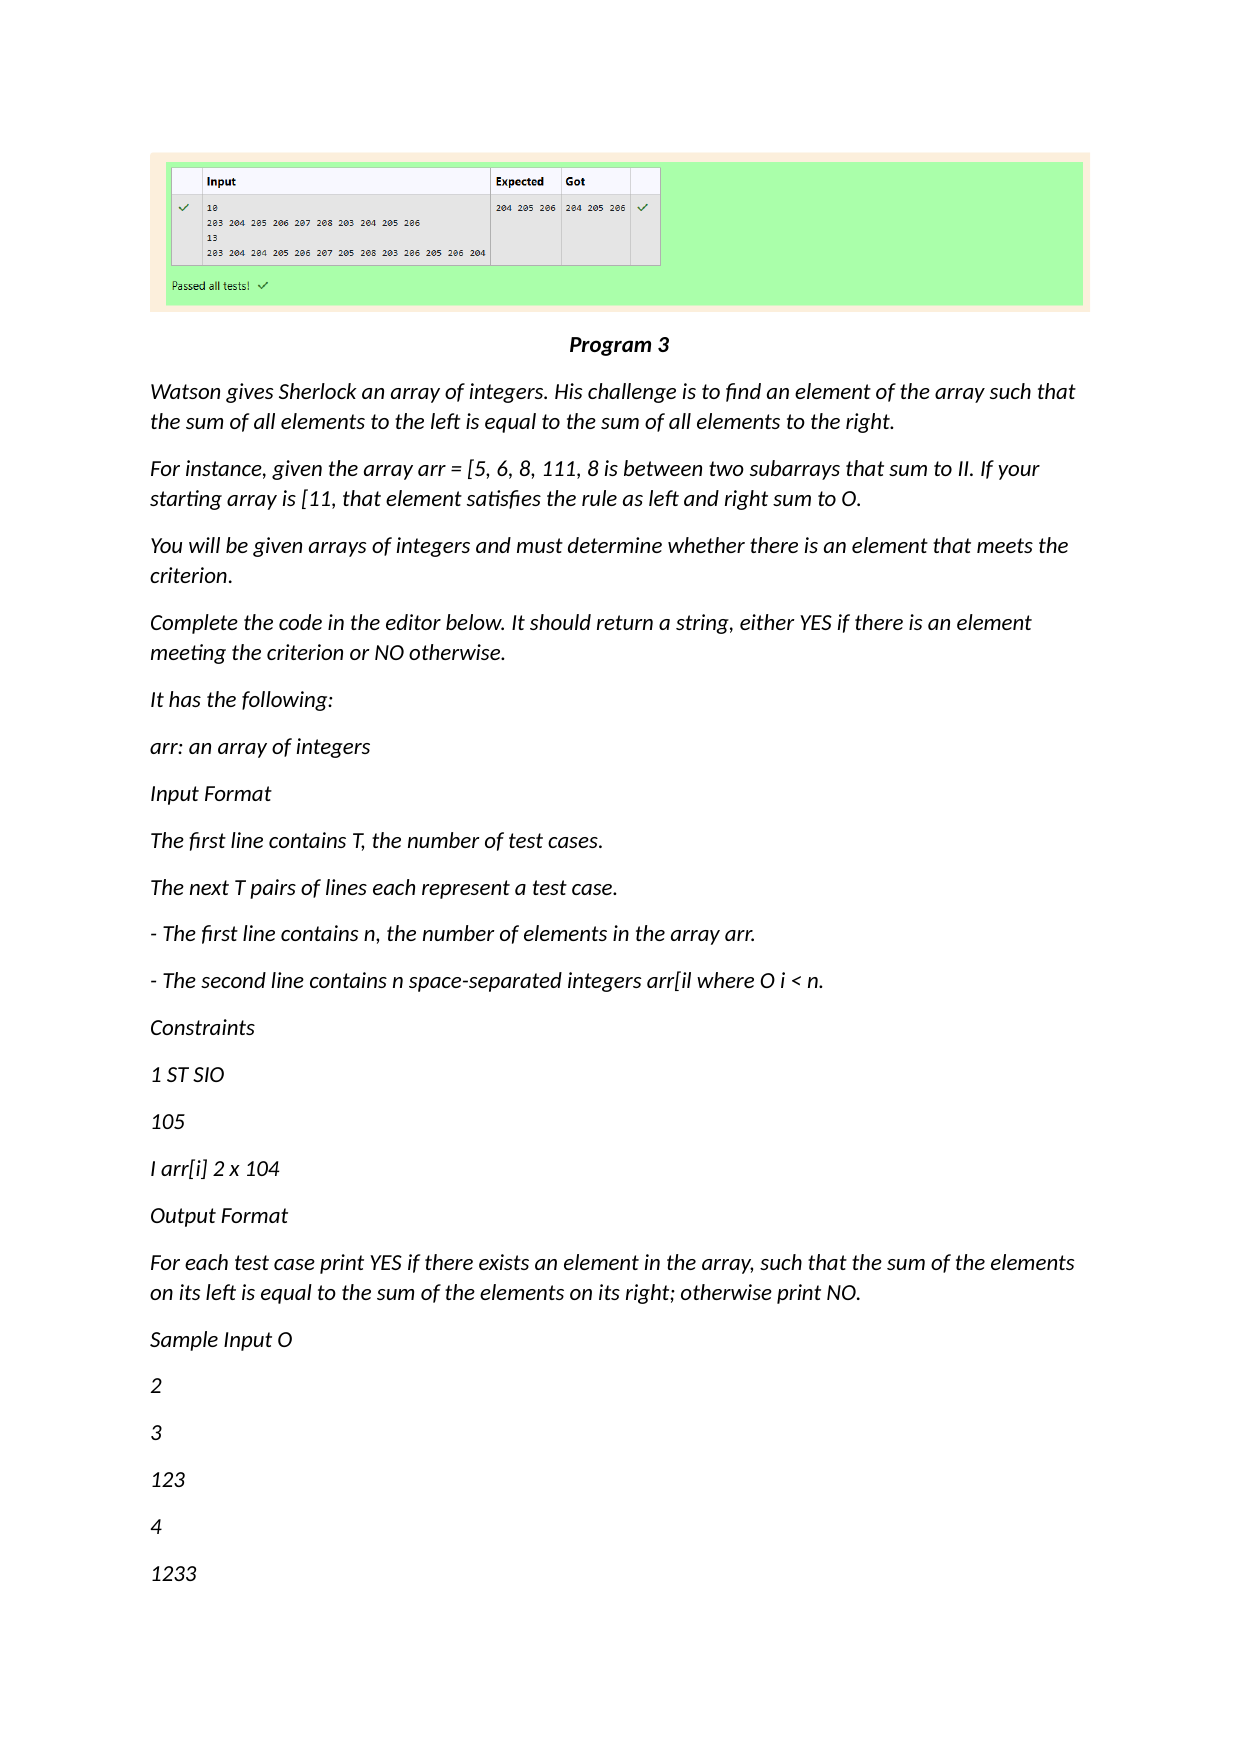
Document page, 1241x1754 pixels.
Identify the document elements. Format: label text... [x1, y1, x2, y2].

text Complete the code in the editor below. It should return a string, either YES if there is an element meeting the criterion or NO otherwise. [150, 608, 1090, 666]
text 4 [150, 1512, 1090, 1540]
text 3 [150, 1418, 1090, 1447]
text 105 [150, 1107, 1090, 1135]
text arr: an array of integers [150, 732, 1090, 760]
text I arr[i] 2 x 104 [150, 1154, 1090, 1182]
text Input Format [150, 779, 1090, 807]
text Watson gives Sherlock an array of integers. His challenge is to find an element of the array such that the sum of all elements to the left is equal to the sum of all elements to the right. [150, 377, 1090, 435]
text You will be given arrays of integers and must determine whether there is an element that meets the criterion. [150, 531, 1090, 589]
text For instance, given the array arr = [5, 6, 8, 111, 8 is between two subarrays that sum to II. If your starting array is [11, that element satisfies the rule as left and right sum to O. [150, 454, 1090, 512]
text The next T pairs of lines each represent a test case. [150, 873, 1090, 901]
text 2 [150, 1372, 1090, 1400]
text It has the following: [150, 685, 1090, 713]
text 1 ST SIO [150, 1060, 1090, 1088]
text The first line contains T, the number of test cases. [150, 826, 1090, 854]
text 123 [150, 1465, 1090, 1493]
text Program 3 [150, 330, 1090, 358]
text 1233 [150, 1559, 1090, 1587]
text For each test case print YES if there exists an element in the array, such that the sum of the elements on its left is equal to the sum of the elements on its right; otherwise print NO. [150, 1248, 1090, 1306]
text Sample Input O [150, 1325, 1090, 1353]
picture [150, 150, 1091, 312]
text - The second line contains n space-separated integers arr[il where O i < n. [150, 966, 1090, 994]
text Constraints [150, 1013, 1090, 1041]
text Output Format [150, 1201, 1090, 1229]
text - The first line contains n, the number of elements in the array arr. [150, 919, 1090, 948]
